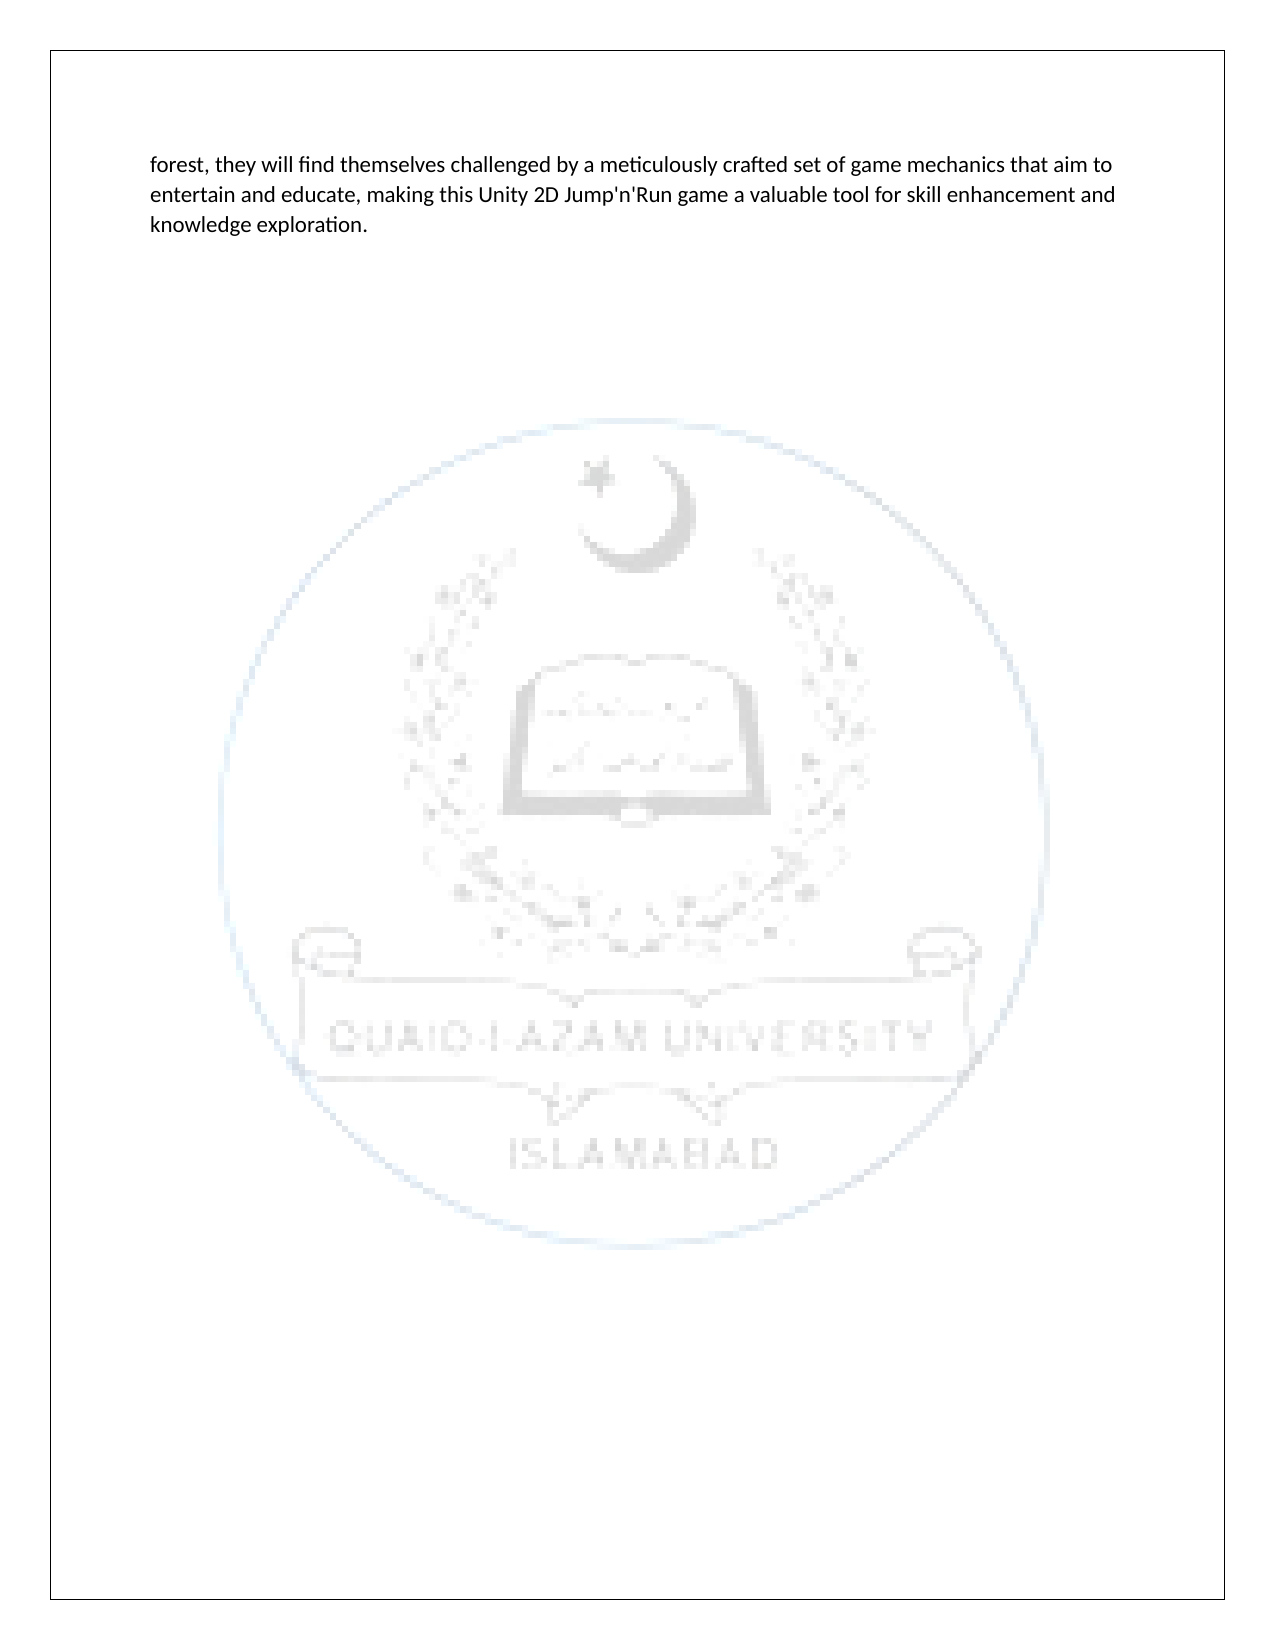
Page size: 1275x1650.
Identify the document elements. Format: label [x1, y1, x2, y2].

text [150, 150, 1125, 238]
